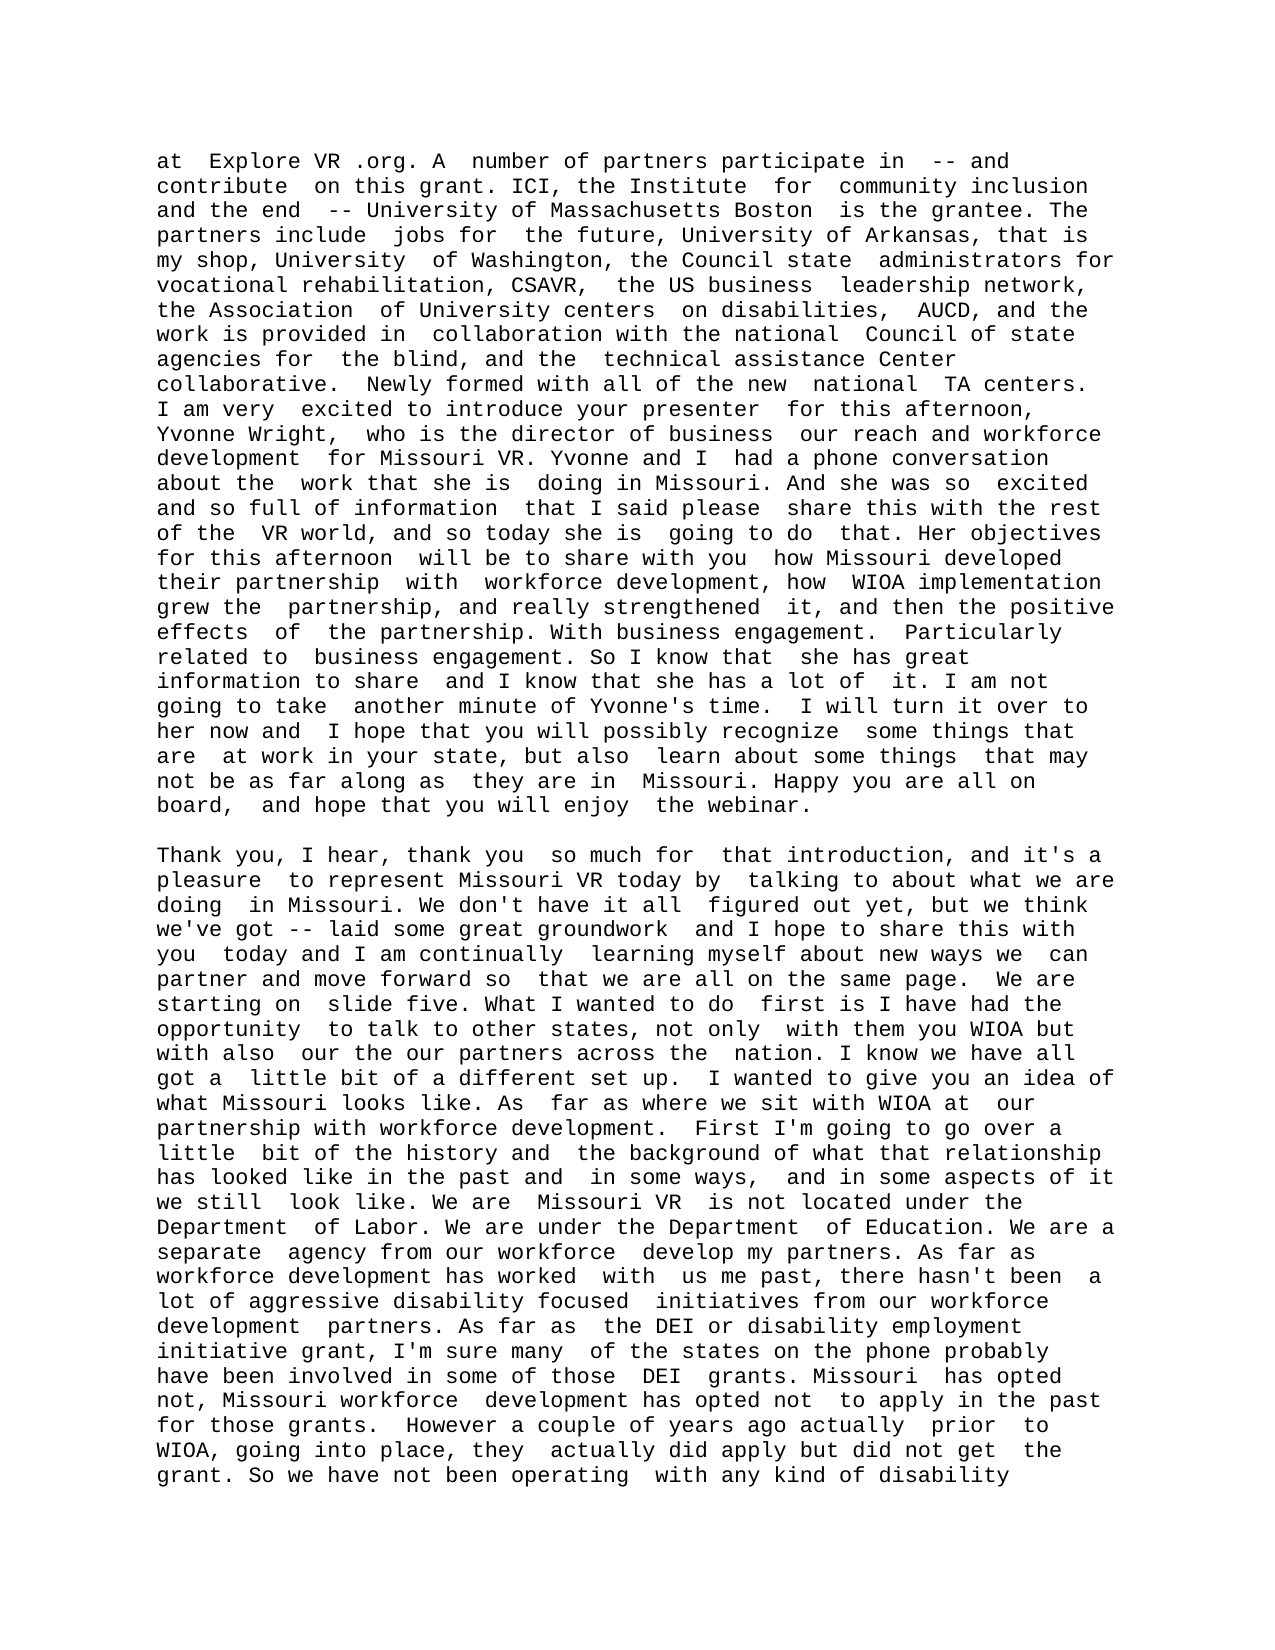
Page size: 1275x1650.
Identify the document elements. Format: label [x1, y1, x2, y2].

text [156, 844, 1118, 1489]
text [156, 150, 1118, 819]
